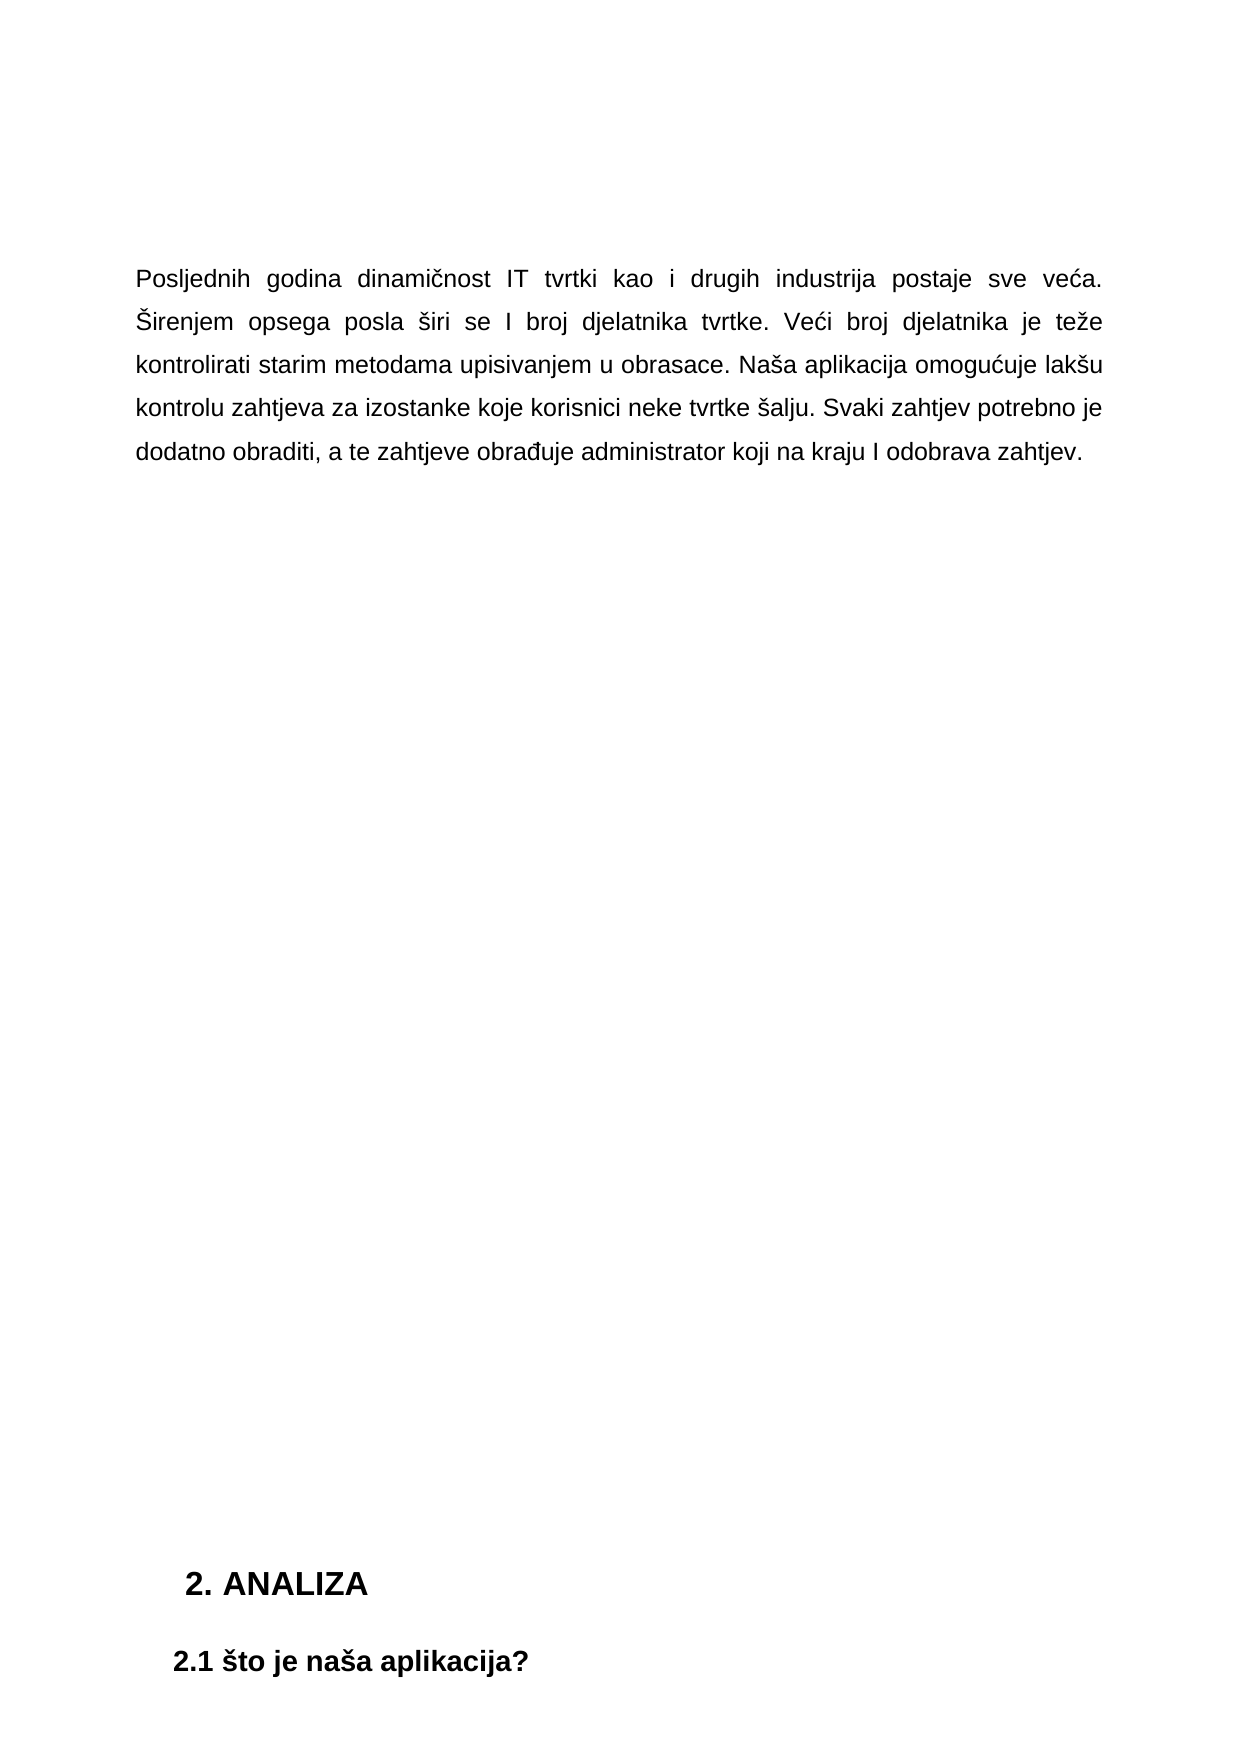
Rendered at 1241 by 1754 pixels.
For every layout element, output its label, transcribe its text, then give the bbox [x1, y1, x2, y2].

subtitle 2.1 što je naša aplikacija? [173, 1644, 1105, 1678]
text Posljednih godina dinamičnost IT tvrtki kao i drugih industrija postaje sve veća. Širenjem opsega posla širi se I broj djelatnika tvrtke. Veći broj djelatnika je teže kontrolirati starim metodama upisivanjem u obrasace. Naša aplikacija omogućuje lakšu kontrolu zahtjeva za izostanke koje korisnici neke tvrtke šalju. Svaki zahtjev potrebno je dodatno obraditi, a te zahtjeve obrađuje administrator koji na kraju I odobrava zahtjev. [135, 264, 1105, 465]
subtitle ANALIZA [185, 1564, 1105, 1603]
